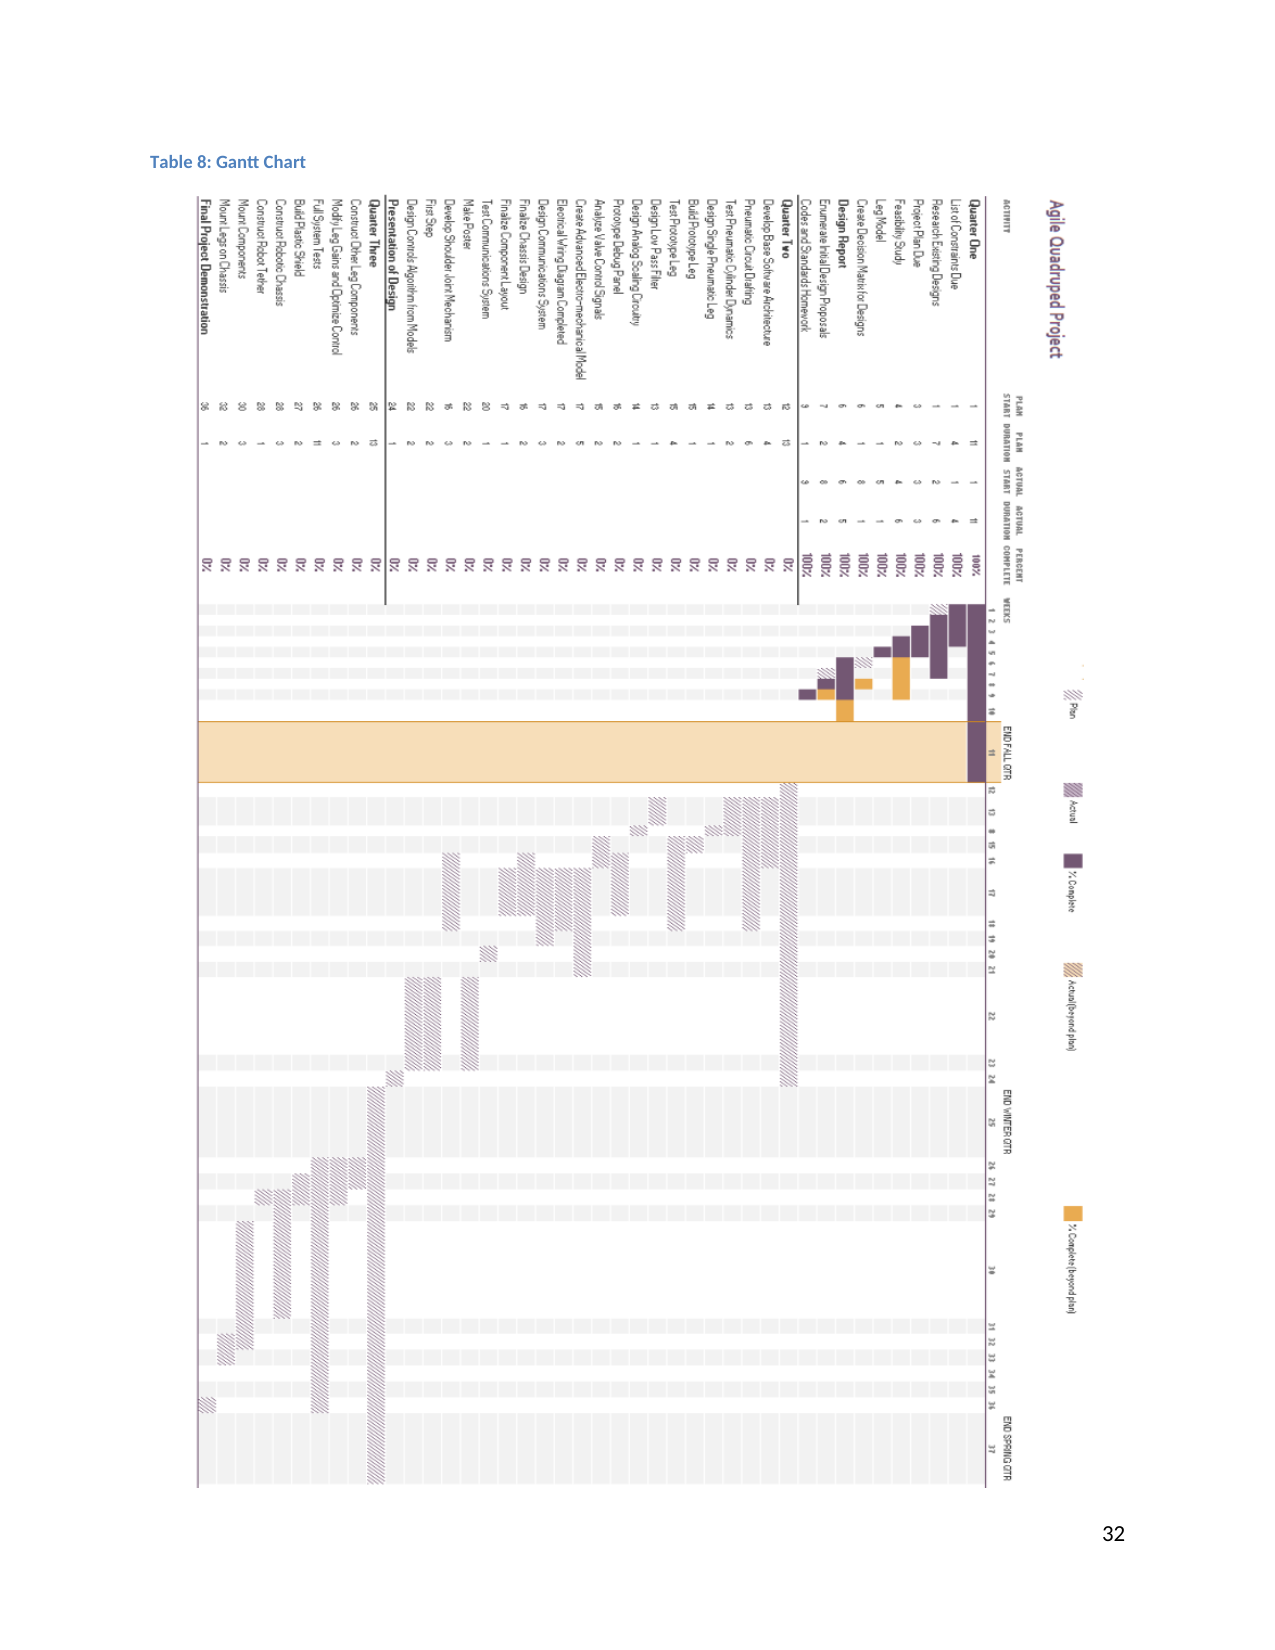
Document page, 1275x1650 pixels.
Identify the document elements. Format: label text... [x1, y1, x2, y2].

text Table 8: Gantt Chart [150, 150, 1125, 173]
picture [190, 196, 1098, 1487]
